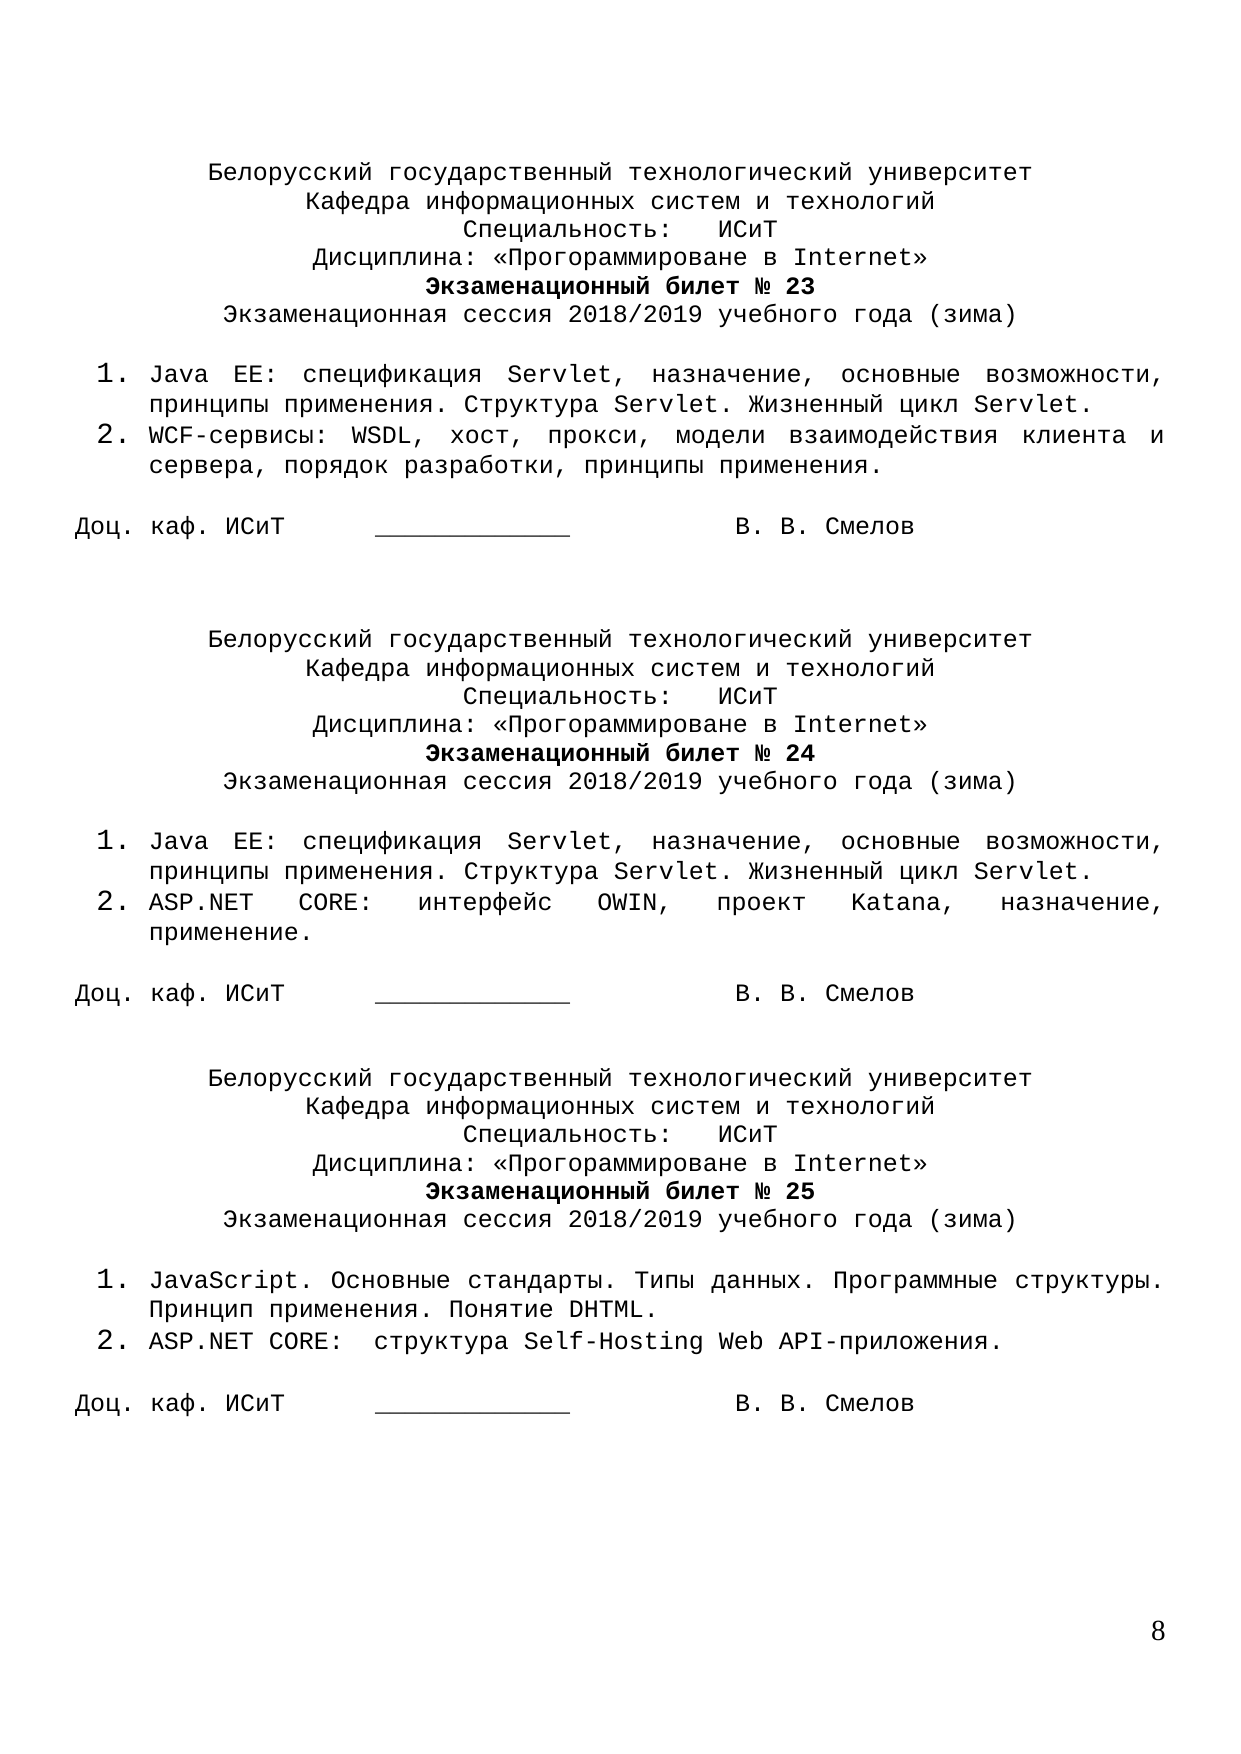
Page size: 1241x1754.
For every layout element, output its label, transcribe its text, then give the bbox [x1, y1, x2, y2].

text Кафедра информационных систем и технологий [75, 655, 1165, 683]
text Экзаменационная сессия 2018/2019 учебного года (зима) [75, 1207, 1165, 1235]
text Кафедра информационных систем и технологий [75, 188, 1165, 217]
text Дисциплина: «Прогораммироване в Internet» [75, 245, 1165, 273]
text Дисциплина: «Прогораммироване в Internet» [75, 712, 1165, 740]
text Специальность: ИСиТ [75, 1122, 1165, 1150]
text Доц. каф. ИСиТ _____________ В. В. Смелов [75, 1391, 1165, 1419]
text Экзаменационный билет № 23 [75, 273, 1165, 302]
list WCF-сервисы: WSDL, хост, прокси, модели взаимодействия клиента и сервера, порядок разработки, принципы применения. [149, 420, 1165, 481]
list Java EE: спецификация Servlet, назначение, основные возможности, принципы применения. Структура Servlet. Жизненный цикл Servlet. [149, 825, 1165, 887]
text Специальность: ИСиТ [75, 217, 1165, 245]
text Экзаменационный билет № 25 [75, 1179, 1165, 1207]
list ASP.NET CORE: структура Self-Hosting Web API-приложения. [149, 1325, 1165, 1358]
list ASP.NET CORE: интерфейс OWIN, проект Katana, назначение, применение. [149, 887, 1165, 948]
text Экзаменационная сессия 2018/2019 учебного года (зима) [75, 302, 1165, 330]
text Дисциплина: «Прогораммироване в Internet» [75, 1150, 1165, 1179]
text Белорусский государственный технологический университет [75, 160, 1165, 188]
list Java EE: спецификация Servlet, назначение, основные возможности, принципы применения. Структура Servlet. Жизненный цикл Servlet. [149, 358, 1165, 420]
text Экзаменационная сессия 2018/2019 учебного года (зима) [75, 768, 1165, 797]
text Доц. каф. ИСиТ _____________ В. В. Смелов [75, 980, 1165, 1009]
text Экзаменационный билет № 24 [75, 740, 1165, 768]
text Специальность: ИСиТ [75, 683, 1165, 712]
text Кафедра информационных систем и технологий [75, 1094, 1165, 1122]
text Белорусский государственный технологический университет [75, 627, 1165, 655]
list JavaScript. Основные стандарты. Типы данных. Программные структуры. Принцип применения. Понятие DHTML. [149, 1264, 1165, 1325]
text Белорусский государственный технологический университет [75, 1065, 1165, 1094]
text Доц. каф. ИСиТ _____________ В. В. Смелов [75, 513, 1165, 542]
